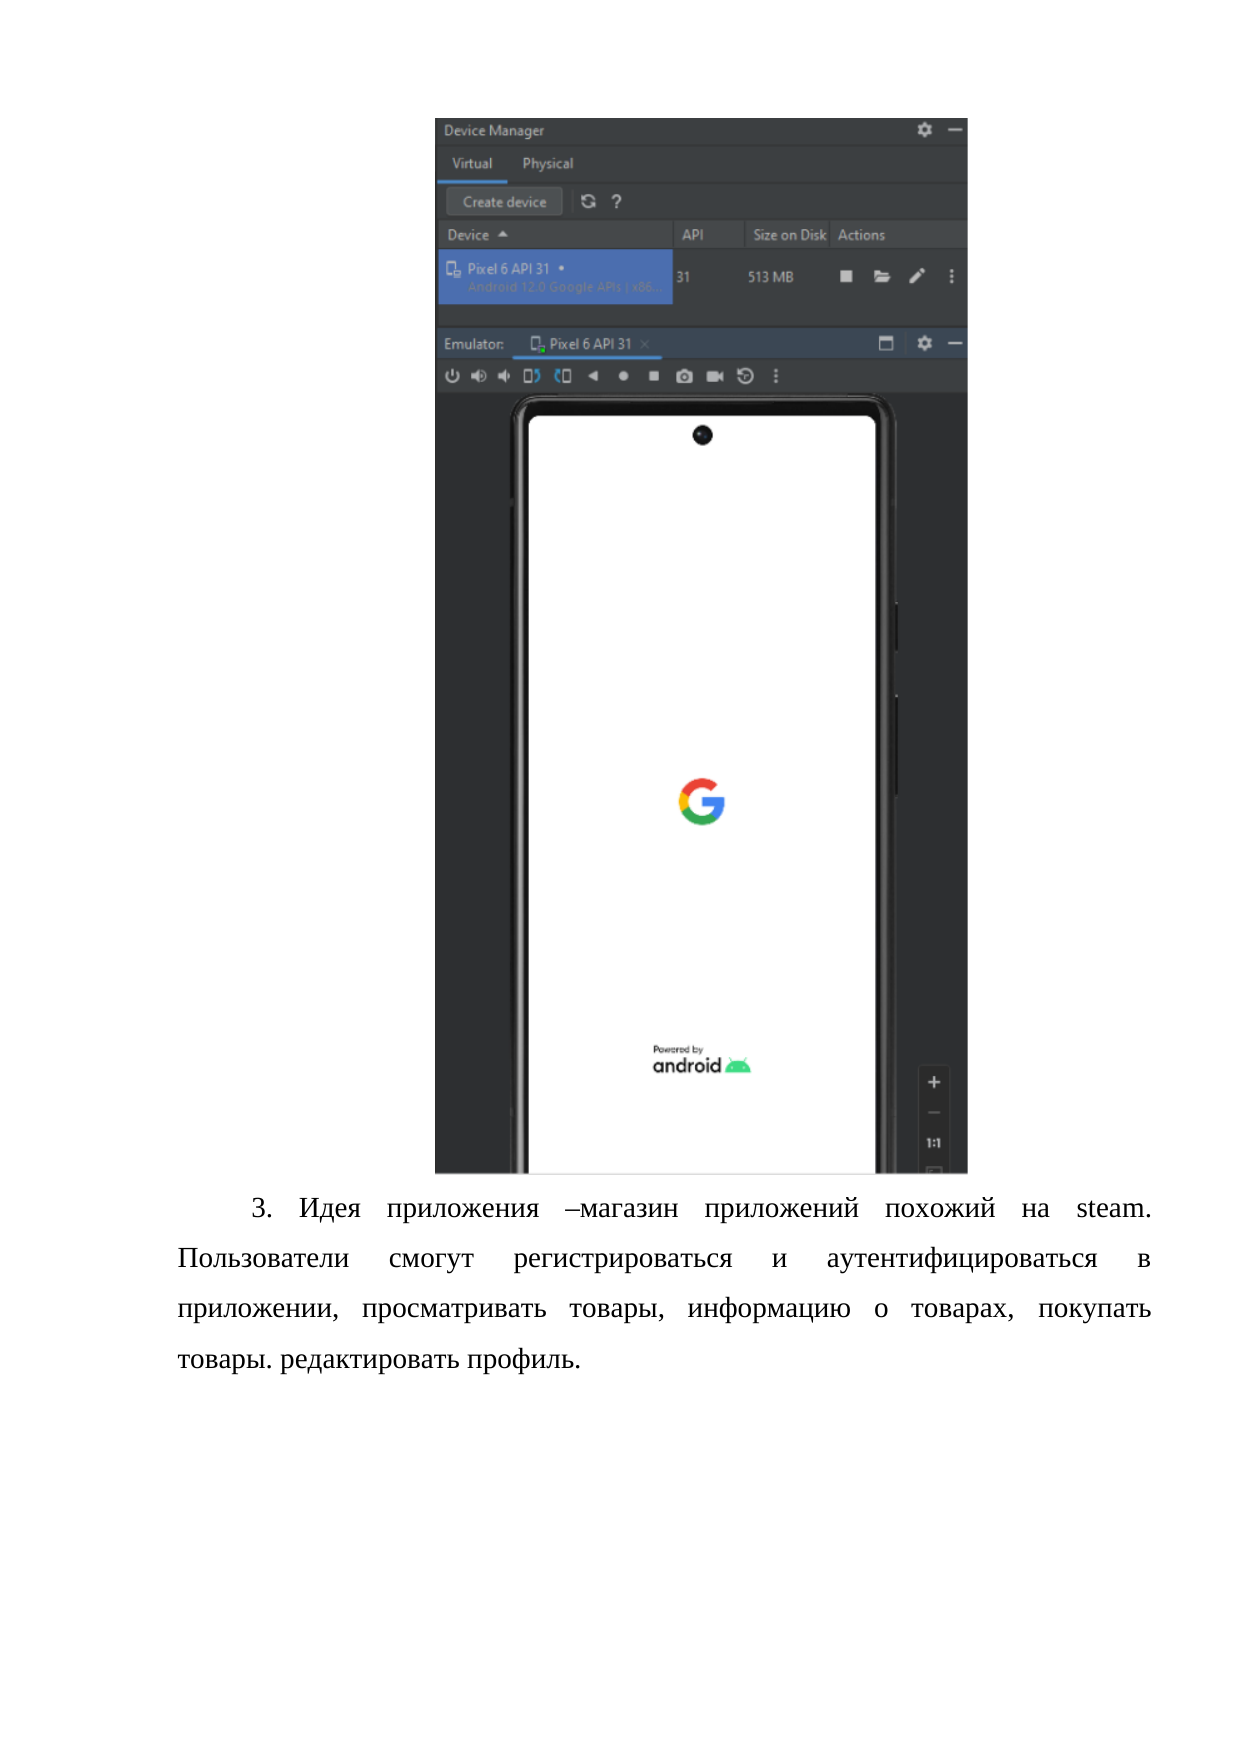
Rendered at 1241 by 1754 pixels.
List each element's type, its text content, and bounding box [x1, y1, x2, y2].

text 3. Идея приложения –магазин приложений похожий на steam. Пользователи смогут регистрироваться и аутентифицироваться в приложении, просматривать товары, информацию о товарах, покупать товары. редактировать профиль. [177, 1190, 1152, 1374]
picture [435, 118, 968, 1175]
